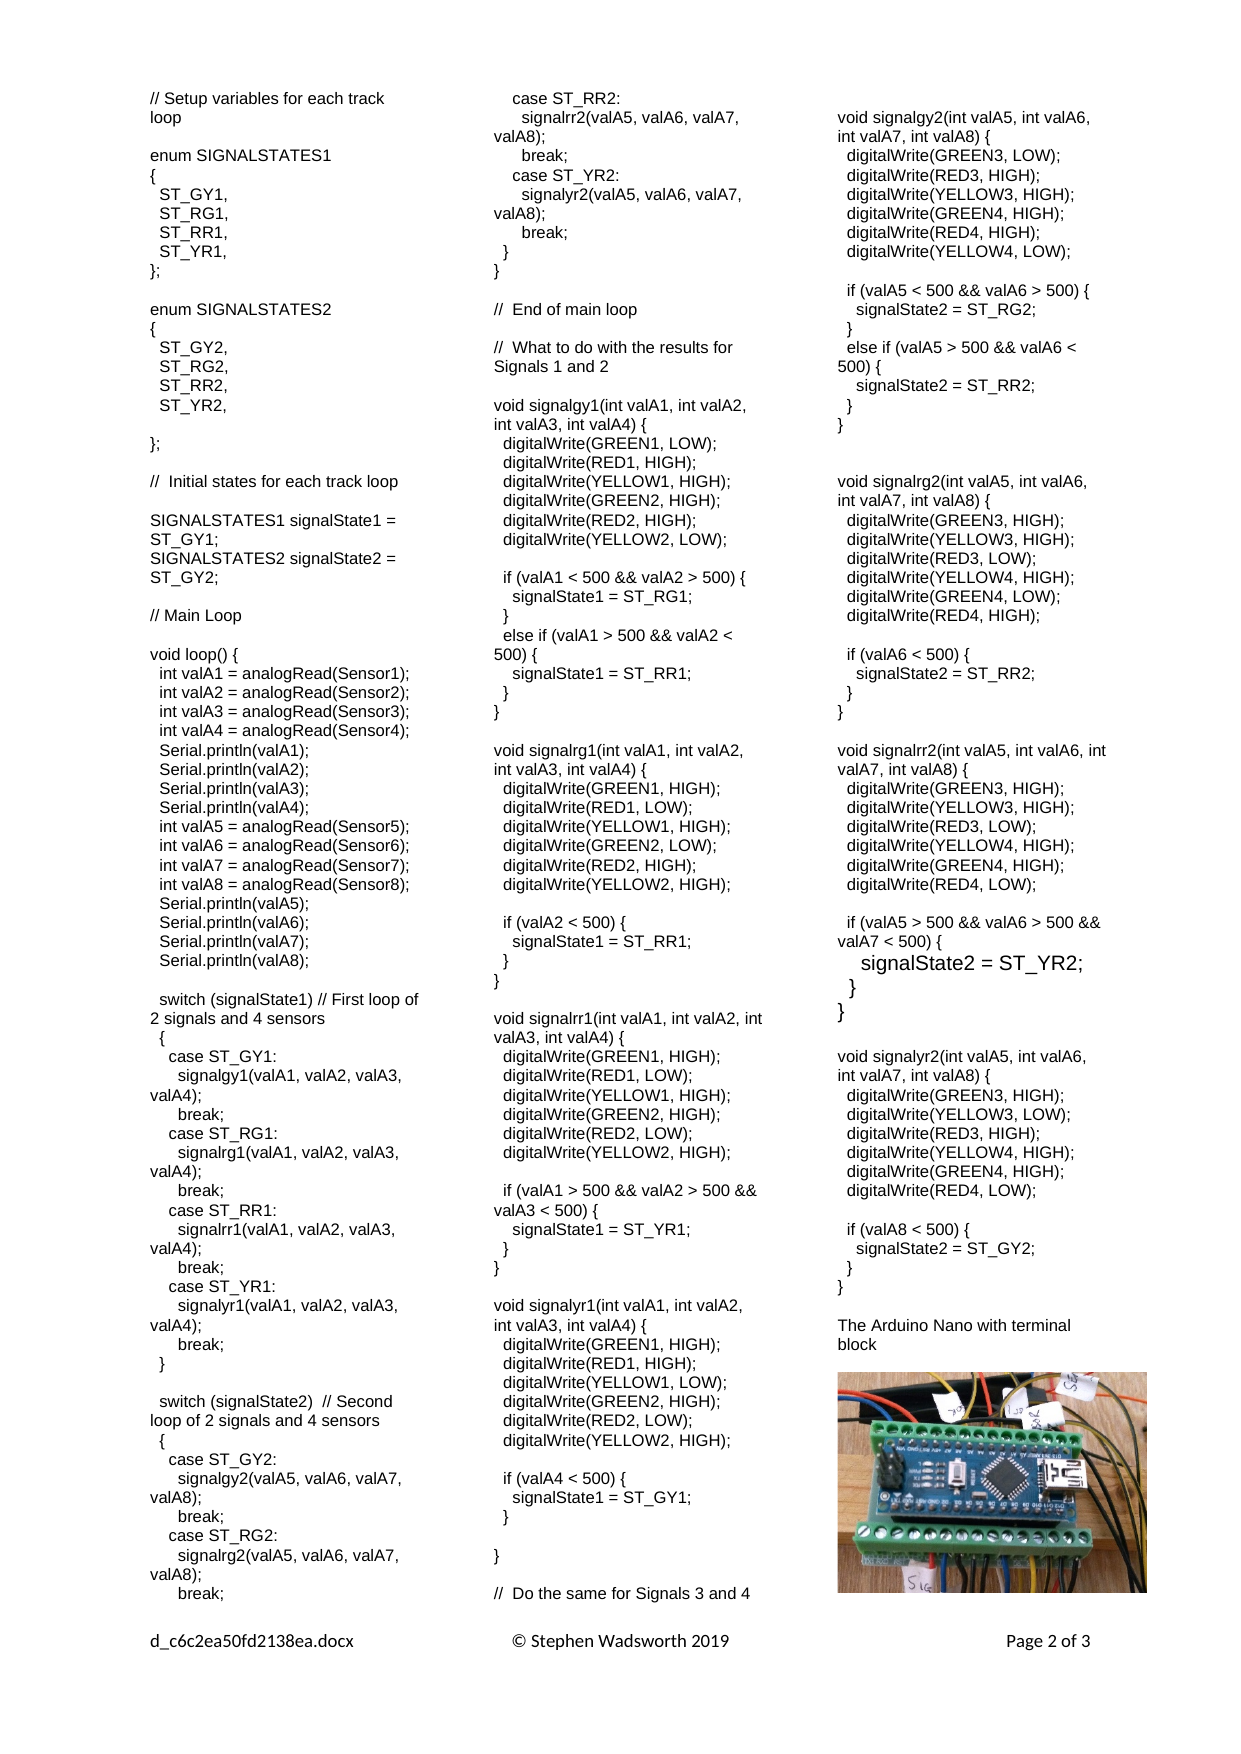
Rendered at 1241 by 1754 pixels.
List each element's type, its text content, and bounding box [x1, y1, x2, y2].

text digitalWrite(RED4, LOW); [837, 874, 1107, 894]
text digitalWrite(YELLOW1, LOW); [494, 1373, 764, 1392]
text else if (valA1 > 500 && valA2 < 500) { [494, 625, 764, 664]
text } [837, 702, 1107, 721]
text case ST_RG2: [150, 1526, 420, 1545]
text digitalWrite(RED3, HIGH); [837, 1124, 1107, 1143]
text if (valA8 < 500) { [837, 1219, 1107, 1239]
text enum SIGNALSTATES2 [150, 299, 420, 319]
text break; [150, 1507, 420, 1526]
text } [837, 975, 1107, 999]
text signalState1 = ST_RR1; [494, 664, 764, 683]
text ST_RG1, [150, 204, 420, 223]
text ST_RR2, [150, 376, 420, 395]
text digitalWrite(GREEN4, HIGH); [837, 855, 1107, 874]
text }; [150, 434, 420, 453]
text digitalWrite(GREEN2, HIGH); [494, 1104, 764, 1124]
text if (valA6 < 500) { [837, 644, 1107, 664]
text digitalWrite(YELLOW2, HIGH); [494, 1430, 764, 1449]
text The Arduino Nano with terminal block [837, 1315, 1107, 1354]
text int valA6 = analogRead(Sensor6); [150, 836, 420, 855]
text digitalWrite(GREEN3, HIGH); [837, 1085, 1107, 1104]
text if (valA2 < 500) { [494, 913, 764, 932]
text digitalWrite(RED3, HIGH); [837, 165, 1107, 184]
text } [837, 395, 1107, 414]
text case ST_RR1: [150, 1200, 420, 1219]
text signalState1 = ST_RG1; [494, 587, 764, 606]
text case ST_YR2: [494, 165, 764, 184]
text break; [150, 1334, 420, 1354]
text digitalWrite(RED4, LOW); [837, 1181, 1107, 1200]
text signalgy1(valA1, valA2, valA3, valA4); [150, 1066, 420, 1104]
text signalrg1(valA1, valA2, valA3, valA4); [150, 1143, 420, 1181]
text case ST_RR2: [494, 89, 764, 108]
text Serial.println(valA7); [150, 932, 420, 951]
text break; [150, 1181, 420, 1200]
text Serial.println(valA2); [150, 759, 420, 779]
text digitalWrite(GREEN1, HIGH); [494, 1047, 764, 1066]
text } [837, 1258, 1107, 1277]
text break; [150, 1584, 420, 1603]
text ST_RR1, [150, 223, 420, 242]
text } [494, 951, 764, 970]
text } [494, 1545, 764, 1564]
text digitalWrite(RED3, LOW); [837, 549, 1107, 568]
text } [837, 319, 1107, 338]
text signalyr2(valA5, valA6, valA7, valA8); [494, 184, 764, 223]
text digitalWrite(GREEN2, HIGH); [494, 1392, 764, 1411]
text digitalWrite(YELLOW3, HIGH); [837, 798, 1107, 817]
text // Main Loop [150, 606, 420, 625]
text SIGNALSTATES2 signalState2 = ST_GY2; [150, 549, 420, 587]
text Serial.println(valA8); [150, 951, 420, 970]
text if (valA1 < 500 && valA2 > 500) { [494, 568, 764, 587]
text digitalWrite(RED1, LOW); [494, 798, 764, 817]
text digitalWrite(GREEN4, LOW); [837, 587, 1107, 606]
text digitalWrite(GREEN1, HIGH); [494, 1334, 764, 1354]
text void signalrr1(int valA1, int valA2, int valA3, int valA4) { [494, 1009, 764, 1047]
text void signalrg1(int valA1, int valA2, int valA3, int valA4) { [494, 740, 764, 779]
text signalState2 = ST_YR2; [837, 951, 1107, 975]
text } [494, 1239, 764, 1258]
text } [494, 606, 764, 625]
text digitalWrite(RED2, HIGH); [494, 510, 764, 529]
text signalyr1(valA1, valA2, valA3, valA4); [150, 1296, 420, 1334]
text Serial.println(valA1); [150, 740, 420, 759]
text { [150, 1028, 420, 1047]
text digitalWrite(YELLOW3, HIGH); [837, 184, 1107, 204]
text { [150, 165, 420, 184]
text signalState2 = ST_RR2; [837, 376, 1107, 395]
text } [494, 261, 764, 280]
text Serial.println(valA5); [150, 894, 420, 913]
text Serial.println(valA3); [150, 779, 420, 798]
text else if (valA5 > 500 && valA6 < 500) { [837, 338, 1107, 376]
text int valA8 = analogRead(Sensor8); [150, 874, 420, 894]
text signalState1 = ST_GY1; [494, 1488, 764, 1507]
text digitalWrite(YELLOW4, HIGH); [837, 836, 1107, 855]
text Serial.println(valA6); [150, 913, 420, 932]
text if (valA1 > 500 && valA2 > 500 && valA3 < 500) { [494, 1181, 764, 1219]
text digitalWrite(YELLOW4, HIGH); [837, 1143, 1107, 1162]
text } [494, 1258, 764, 1277]
text signalState1 = ST_YR1; [494, 1219, 764, 1239]
text if (valA4 < 500) { [494, 1469, 764, 1488]
text void loop() { [150, 644, 420, 664]
text } [494, 970, 764, 989]
text void signalyr1(int valA1, int valA2, int valA3, int valA4) { [494, 1296, 764, 1334]
text digitalWrite(YELLOW1, HIGH); [494, 472, 764, 491]
text int valA2 = analogRead(Sensor2); [150, 683, 420, 702]
text digitalWrite(YELLOW1, HIGH); [494, 1085, 764, 1104]
text digitalWrite(GREEN3, HIGH); [837, 510, 1107, 529]
text digitalWrite(GREEN3, LOW); [837, 146, 1107, 165]
text digitalWrite(RED2, LOW); [494, 1411, 764, 1430]
text // Setup variables for each track loop [150, 89, 420, 127]
text digitalWrite(YELLOW4, LOW); [837, 242, 1107, 261]
text } [837, 683, 1107, 702]
text signalState1 = ST_RR1; [494, 932, 764, 951]
text signalrr1(valA1, valA2, valA3, valA4); [150, 1219, 420, 1258]
text case ST_GY1: [150, 1047, 420, 1066]
text digitalWrite(YELLOW2, LOW); [494, 529, 764, 549]
text case ST_GY2: [150, 1449, 420, 1469]
text { [150, 1430, 420, 1449]
text { [150, 319, 420, 338]
picture [837, 1372, 1147, 1593]
text digitalWrite(YELLOW4, HIGH); [837, 568, 1107, 587]
text digitalWrite(RED2, HIGH); [494, 855, 764, 874]
text ST_RG2, [150, 357, 420, 376]
text int valA4 = analogRead(Sensor4); [150, 721, 420, 740]
text digitalWrite(YELLOW3, LOW); [837, 1104, 1107, 1124]
text int valA1 = analogRead(Sensor1); [150, 664, 420, 683]
text if (valA5 > 500 && valA6 > 500 && valA7 < 500) { [837, 913, 1107, 951]
text digitalWrite(GREEN2, HIGH); [494, 491, 764, 510]
text case ST_YR1: [150, 1277, 420, 1296]
text signalState2 = ST_RR2; [837, 664, 1107, 683]
text case ST_RG1: [150, 1124, 420, 1143]
text digitalWrite(RED1, HIGH); [494, 453, 764, 472]
text digitalWrite(RED3, LOW); [837, 817, 1107, 836]
text signalState2 = ST_RG2; [837, 299, 1107, 319]
text digitalWrite(GREEN4, HIGH); [837, 204, 1107, 223]
text digitalWrite(YELLOW1, HIGH); [494, 817, 764, 836]
text }; [150, 261, 420, 280]
text int valA3 = analogRead(Sensor3); [150, 702, 420, 721]
text signalrg2(valA5, valA6, valA7, valA8); [150, 1545, 420, 1584]
text // What to do with the results for Signals 1 and 2 [494, 338, 764, 376]
text } [494, 242, 764, 261]
text switch (signalState2) // Second loop of 2 signals and 4 sensors [150, 1392, 420, 1430]
text } [837, 999, 1107, 1023]
text void signalgy1(int valA1, int valA2, int valA3, int valA4) { [494, 395, 764, 434]
text ST_YR2, [150, 395, 420, 414]
text break; [150, 1104, 420, 1124]
text digitalWrite(YELLOW2, HIGH); [494, 1143, 764, 1162]
text SIGNALSTATES1 signalState1 = ST_GY1; [150, 510, 420, 549]
text } [837, 1277, 1107, 1296]
text digitalWrite(RED1, LOW); [494, 1066, 764, 1085]
text ST_YR1, [150, 242, 420, 261]
text signalrr2(valA5, valA6, valA7, valA8); [494, 108, 764, 146]
text digitalWrite(GREEN2, LOW); [494, 836, 764, 855]
text } [494, 683, 764, 702]
text digitalWrite(GREEN1, LOW); [494, 434, 764, 453]
text } [837, 414, 1107, 434]
text int valA5 = analogRead(Sensor5); [150, 817, 420, 836]
text break; [494, 223, 764, 242]
text if (valA5 < 500 && valA6 > 500) { [837, 280, 1107, 299]
text digitalWrite(RED4, HIGH); [837, 223, 1107, 242]
text int valA7 = analogRead(Sensor7); [150, 855, 420, 874]
text // End of main loop [494, 299, 764, 319]
text } [494, 1507, 764, 1526]
text break; [494, 146, 764, 165]
text // Initial states for each track loop [150, 472, 420, 491]
text void signalrg2(int valA5, int valA6, int valA7, int valA8) { [837, 472, 1107, 510]
text void signalgy2(int valA5, int valA6, int valA7, int valA8) { [837, 108, 1107, 146]
text digitalWrite(RED1, HIGH); [494, 1354, 764, 1373]
text digitalWrite(YELLOW2, HIGH); [494, 874, 764, 894]
text digitalWrite(YELLOW3, HIGH); [837, 529, 1107, 549]
text void signalrr2(int valA5, int valA6, int valA7, int valA8) { [837, 740, 1107, 779]
text digitalWrite(GREEN1, HIGH); [494, 779, 764, 798]
text signalState2 = ST_GY2; [837, 1239, 1107, 1258]
text // Do the same for Signals 3 and 4 [494, 1584, 764, 1603]
text Serial.println(valA4); [150, 798, 420, 817]
text digitalWrite(GREEN3, HIGH); [837, 779, 1107, 798]
text break; [150, 1258, 420, 1277]
text enum SIGNALSTATES1 [150, 146, 420, 165]
text digitalWrite(RED2, LOW); [494, 1124, 764, 1143]
text signalgy2(valA5, valA6, valA7, valA8); [150, 1469, 420, 1507]
text ST_GY1, [150, 184, 420, 204]
text digitalWrite(RED4, HIGH); [837, 606, 1107, 625]
text } [150, 1354, 420, 1373]
text ST_GY2, [150, 338, 420, 357]
text digitalWrite(GREEN4, HIGH); [837, 1162, 1107, 1181]
text } [494, 702, 764, 721]
text void signalyr2(int valA5, int valA6, int valA7, int valA8) { [837, 1047, 1107, 1085]
text switch (signalState1) // First loop of 2 signals and 4 sensors [150, 989, 420, 1028]
